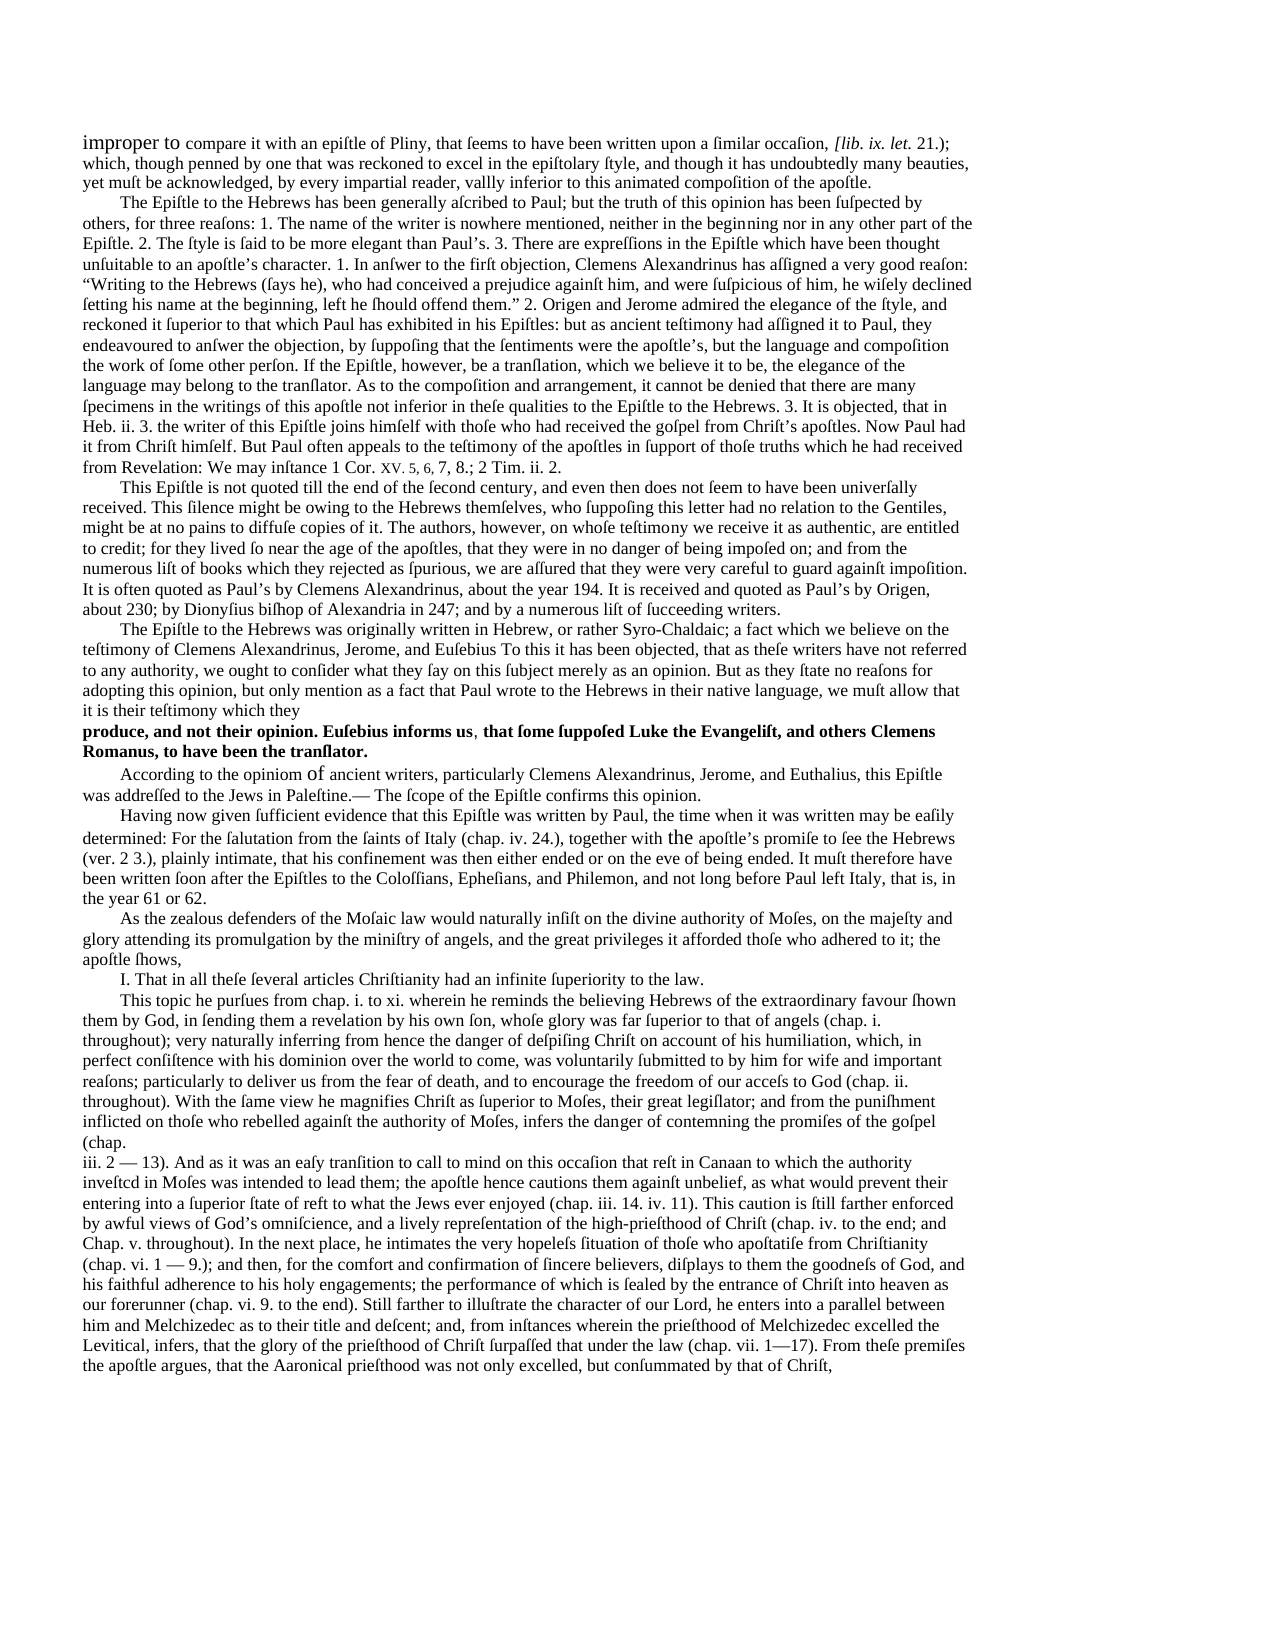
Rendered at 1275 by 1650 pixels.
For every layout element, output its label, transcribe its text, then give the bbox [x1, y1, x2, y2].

text The Epiſtle to the Hebrews was originally written in Hebrew, or rather Syro-Chaldaic; a fact which we believe on the teſtimony of Clemens Alexandrinus, Jerome, and Euſebius To this it has been objected, that as theſe writers have not referred to any authority, we ought to conſider what they ſay on this ſubject merely as an opinion. But as they ſtate no reaſons for adopting this opinion, but only mention as a fact that Paul wrote to the Hebrews in their native language, we muſt allow that it is their teſtimony which they [82, 619, 973, 721]
text improper to compare it with an epiſtle of Pliny, that ſeems to have been written upon a ſimilar occaſion, [lib. ix. let. 21.); which, though penned by one that was reckoned to excel in the epiſtolary ſtyle, and though it has undoubtedly many beauties, yet muſt be acknowledged, by every impartial reader, vallly inferior to this animated compoſition of the apoſtle. [82, 131, 973, 192]
text Having now given ſufficient evidence that this Epiſtle was written by Paul, the time when it was written may be eaſily determined: For the ſalutation from the ſaints of Italy (chap. iv. 24.), together with the apoſtle’s promiſe to ſee the Hebrews (ver. 2 3.), plainly intimate, that his confinement was then either ended or on the eve of being ended. It muſt therefore have been written ſoon after the Epiſtles to the Coloſſians, Epheſians, and Philemon, and not long before Paul left Italy, that is, in the year 61 or 62. [82, 806, 973, 908]
text This Epiſtle is not quoted till the end of the ſecond century, and even then does not ſeem to have been univerſally received. This ſilence might be owing to the Hebrews themſelves, who ſuppoſing this letter had no relation to the Gentiles, might be at no pains to diffuſe copies of it. The authors, however, on whoſe teſtimony we receive it as authentic, are entitled to credit; for they lived ſo near the age of the apoſtles, that they were in no danger of being impoſed on; and from the numerous liſt of books which they rejected as ſpurious, we are aſſured that they were very careful to guard againſt impoſition. It is often quoted as Paul’s by Clemens Alexandrinus, about the year 194. It is received and quoted as Paul’s by Origen, about 230; by Dionyſius biſhop of Alexandria in 247; and by a numerous liſt of ſucceeding writers. [82, 477, 973, 619]
text The Epiſtle to the Hebrews has been generally aſcribed to Paul; but the truth of this opinion has been ſuſpected by others, for three reaſons: 1. The name of the writer is nowhere mentioned, neither in the beginning nor in any other part of the Epiſtle. 2. The ſtyle is ſaid to be more elegant than Paul’s. 3. There are expreſſions in the Epiſtle which have been thought unſuitable to an apoſtle’s character. 1. In anſwer to the firſt objection, Clemens Alexandrinus has aſſigned a very good reaſon: “Writing to the Hebrews (ſays he), who had conceived a prejudice againſt him, and were ſuſpicious of him, he wiſely declined ſetting his name at the beginning, left he ſhould offend them.” 2. Origen and Jerome admired the elegance of the ſtyle, and reckoned it ſuperior to that which Paul has exhibited in his Epiſtles: but as ancient teſtimony had aſſigned it to Paul, they endeavoured to anſwer the objection, by ſuppoſing that the ſentiments were the apoſtle’s, but the language and compoſition the work of ſome other perſon. If the Epiſtle, however, be a tranſlation, which we believe it to be, the elegance of the language may belong to the tranſlator. As to the compoſition and arrangement, it cannot be denied that there are many ſpecimens in the writings of this apoſtle not inferior in theſe qualities to the Epiſtle to the Hebrews. 3. It is objected, that in Heb. ii. 3. the writer of this Epiſtle joins himſelf with thoſe who had received the goſpel from Chriſt’s apoſtles. Now Paul had it from Chriſt himſelf. But Paul often appeals to the teſtimony of the apoſtles in ſupport of thoſe truths which he had received from Revelation: We may inſtance 1 Cor. XV. 5, 6, 7, 8.; 2 Tim. ii. 2. [82, 192, 973, 477]
text produce, and not their opinion. Euſebius informs us, that ſome ſuppoſed Luke the Evangeliſt, and others Clemens Romanus, to have been the tranſlator. [82, 721, 973, 761]
text This topic he purſues from chap. i. to xi. wherein he reminds the believing Hebrews of the extraordinary favour ſhown them by God, in ſending them a revelation by his own ſon, whoſe glory was far ſuperior to that of angels (chap. i. throughout); very naturally inferring from hence the danger of deſpiſing Chriſt on account of his humiliation, which, in perfect conſiſtence with his dominion over the world to come, was voluntarily ſubmitted to by him for wife and important reaſons; particularly to deliver us from the fear of death, and to encourage the freedom of our acceſs to God (chap. ii. throughout). With the ſame view he magnifies Chriſt as ſuperior to Moſes, their great legiſlator; and from the puniſhment inflicted on thoſe who rebelled againſt the authority of Moſes, infers the danger of contemning the promiſes of the goſpel (chap. [82, 989, 973, 1152]
text iii. 2 — 13). And as it was an eaſy tranſition to call to mind on this occaſion that reſt in Canaan to which the authority inveſtcd in Moſes was intended to lead them; the apoſtle hence cautions them againſt unbelief, as what would prevent their entering into a ſuperior ſtate of reft to what the Jews ever enjoyed (chap. iii. 14. iv. 11). This caution is ſtill farther enforced by awful views of God’s omniſcience, and a lively repreſentation of the high-prieſthood of Chriſt (chap. iv. to the end; and Chap. v. throughout). In the next place, he intimates the very hopeleſs ſituation of thoſe who apoſtatiſe from Chriſtianity (chap. vi. 1 — 9.); and then, for the comfort and confirmation of ſincere believers, diſplays to them the goodneſs of God, and his faithful adherence to his holy engagements; the performance of which is ſealed by the entrance of Chriſt into heaven as our forerunner (chap. vi. 9. to the end). Still farther to illuſtrate the character of our Lord, he enters into a parallel between him and Melchizedec as to their title and deſcent; and, from inſtances wherein the prieſthood of Melchizedec excelled the Levitical, infers, that the glory of the prieſthood of Chriſt ſurpaſſed that under the law (chap. vii. 1—17). From theſe premiſes the apoſtle argues, that the Aaronical prieſthood was not only excelled, but conſummated by that of Chriſt, [82, 1152, 973, 1375]
text I. That in all theſe ſeveral articles Chriſtianity had an infinite ſuperiority to the law. [82, 969, 973, 989]
text As the zealous defenders of the Moſaic law would naturally inſiſt on the divine authority of Moſes, on the majeſty and glory attending its promulgation by the miniſtry of angels, and the great privileges it afforded thoſe who adhered to it; the apoſtle ſhows, [82, 908, 973, 969]
text According to the opiniom of ancient writers, particularly Clemens Alexandrinus, Jerome, and Euthalius, this Epiſtle was addreſſed to the Jews in Paleſtine.— The ſcope of the Epiſtle confirms this opinion. [82, 761, 973, 806]
